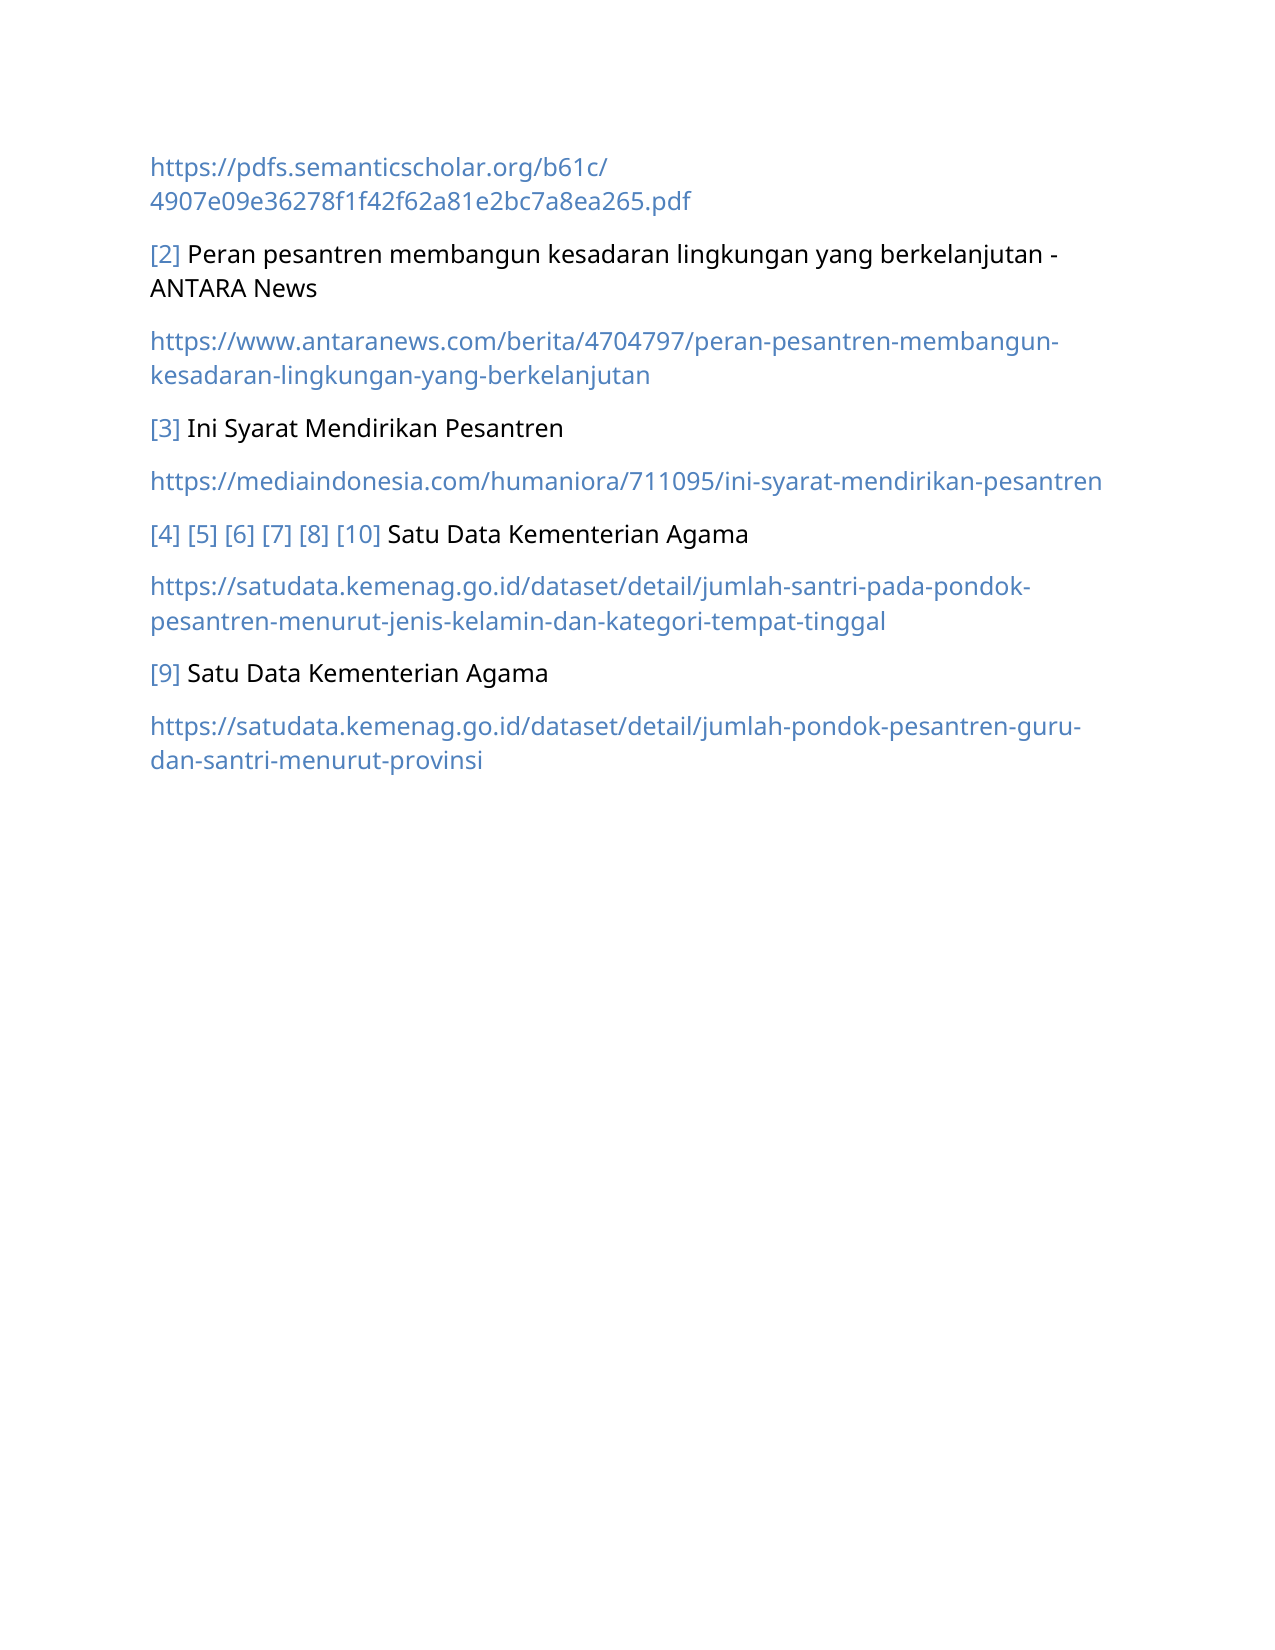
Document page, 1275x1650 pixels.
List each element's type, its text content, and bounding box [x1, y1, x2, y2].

text https://satudata.kemenag.go.id/dataset/detail/jumlah-pondok-pesantren-guru-dan-santri-menurut-provinsi [150, 709, 1125, 777]
text https://www.antaranews.com/berita/4704797/peran-pesantren-membangun-kesadaran-lingkungan-yang-berkelanjutan [150, 324, 1125, 392]
text https://pdfs.semanticscholar.org/b61c/4907e09e36278f1f42f62a81e2bc7a8ea265.pdf [150, 150, 1125, 218]
text https://satudata.kemenag.go.id/dataset/detail/jumlah-santri-pada-pondok-pesantren-menurut-jenis-kelamin-dan-kategori-tempat-tinggal [150, 569, 1125, 637]
text [4] [5] [6] [7] [8] [10] Satu Data Kementerian Agama [150, 516, 1125, 550]
text [2] Peran pesantren membangun kesadaran lingkungan yang berkelanjutan - ANTARA News [150, 237, 1125, 305]
text https://mediaindonesia.com/humaniora/711095/ini-syarat-mendirikan-pesantren [150, 463, 1125, 497]
text [3] Ini Syarat Mendirikan Pesantren [150, 411, 1125, 445]
text [9] Satu Data Kementerian Agama [150, 656, 1125, 690]
